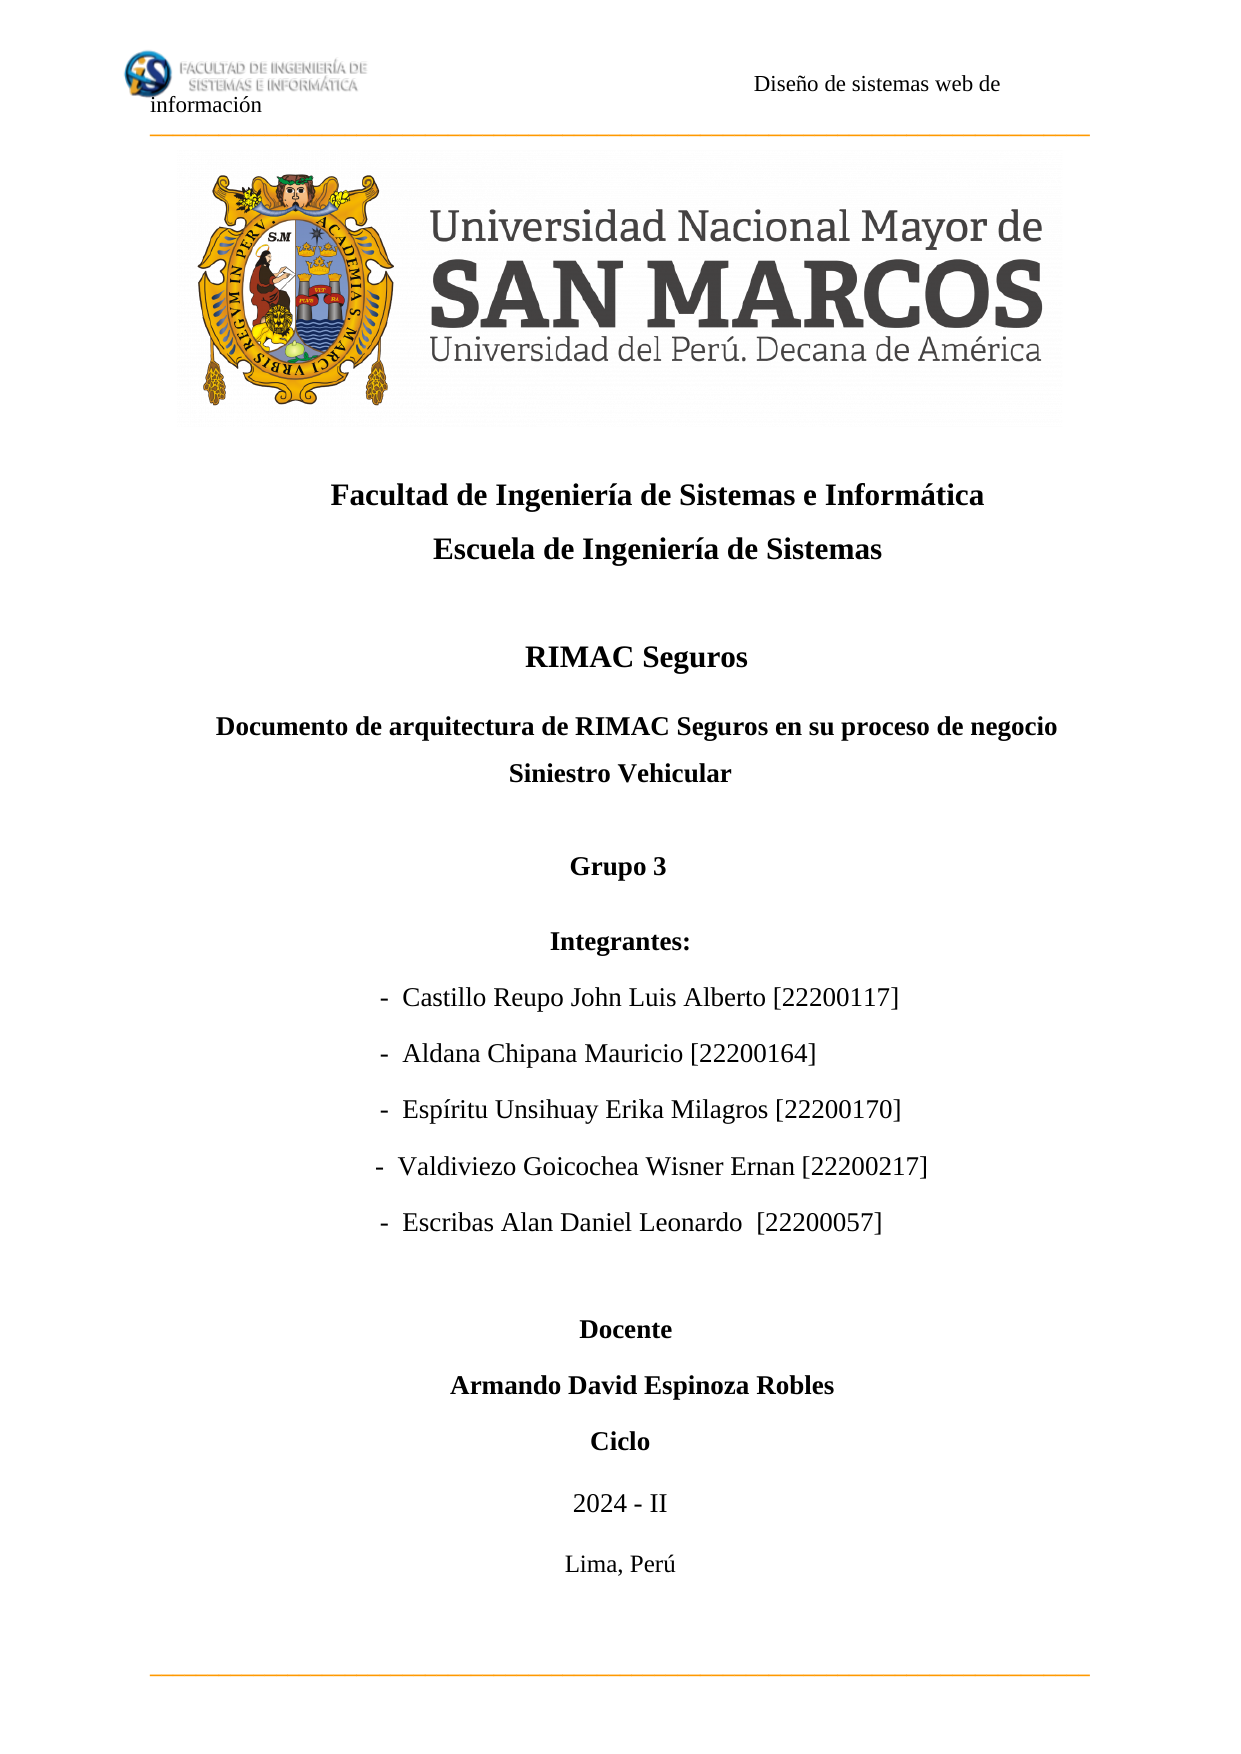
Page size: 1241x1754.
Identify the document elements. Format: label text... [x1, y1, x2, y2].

text Docente [525, 1313, 1090, 1344]
text 2024 - II [150, 1487, 1090, 1518]
text - Escribas Alan Daniel Leonardo [22200057] [150, 1206, 1090, 1237]
text Ciclo [150, 1425, 1090, 1456]
text Documento de arquitectura de RIMAC Seguros en su proceso de negocio Siniestro Vehicular [150, 710, 1090, 788]
text - Valdiviezo Goicochea Wisner Ernan [22200217] [300, 1149, 1090, 1181]
picture [114, 46, 381, 103]
text - Espíritu Unsihuay Erika Milagros [22200170] [150, 1093, 1090, 1125]
text RIMAC Seguros [450, 638, 1090, 674]
picture [177, 150, 1063, 427]
text Grupo 3 [150, 850, 1090, 881]
text - Aldana Chipana Mauricio [22200164] [150, 1037, 1090, 1069]
text - Castillo Reupo John Luis Alberto [22200117] [150, 981, 1090, 1013]
text Integrantes: [150, 925, 1090, 957]
text Escuela de Ingeniería de Sistemas [150, 530, 1090, 566]
text Lima, Perú [150, 1549, 1090, 1578]
text Armando David Espinoza Robles [375, 1369, 1090, 1400]
text Facultad de Ingeniería de Sistemas e Informática [150, 477, 1090, 512]
